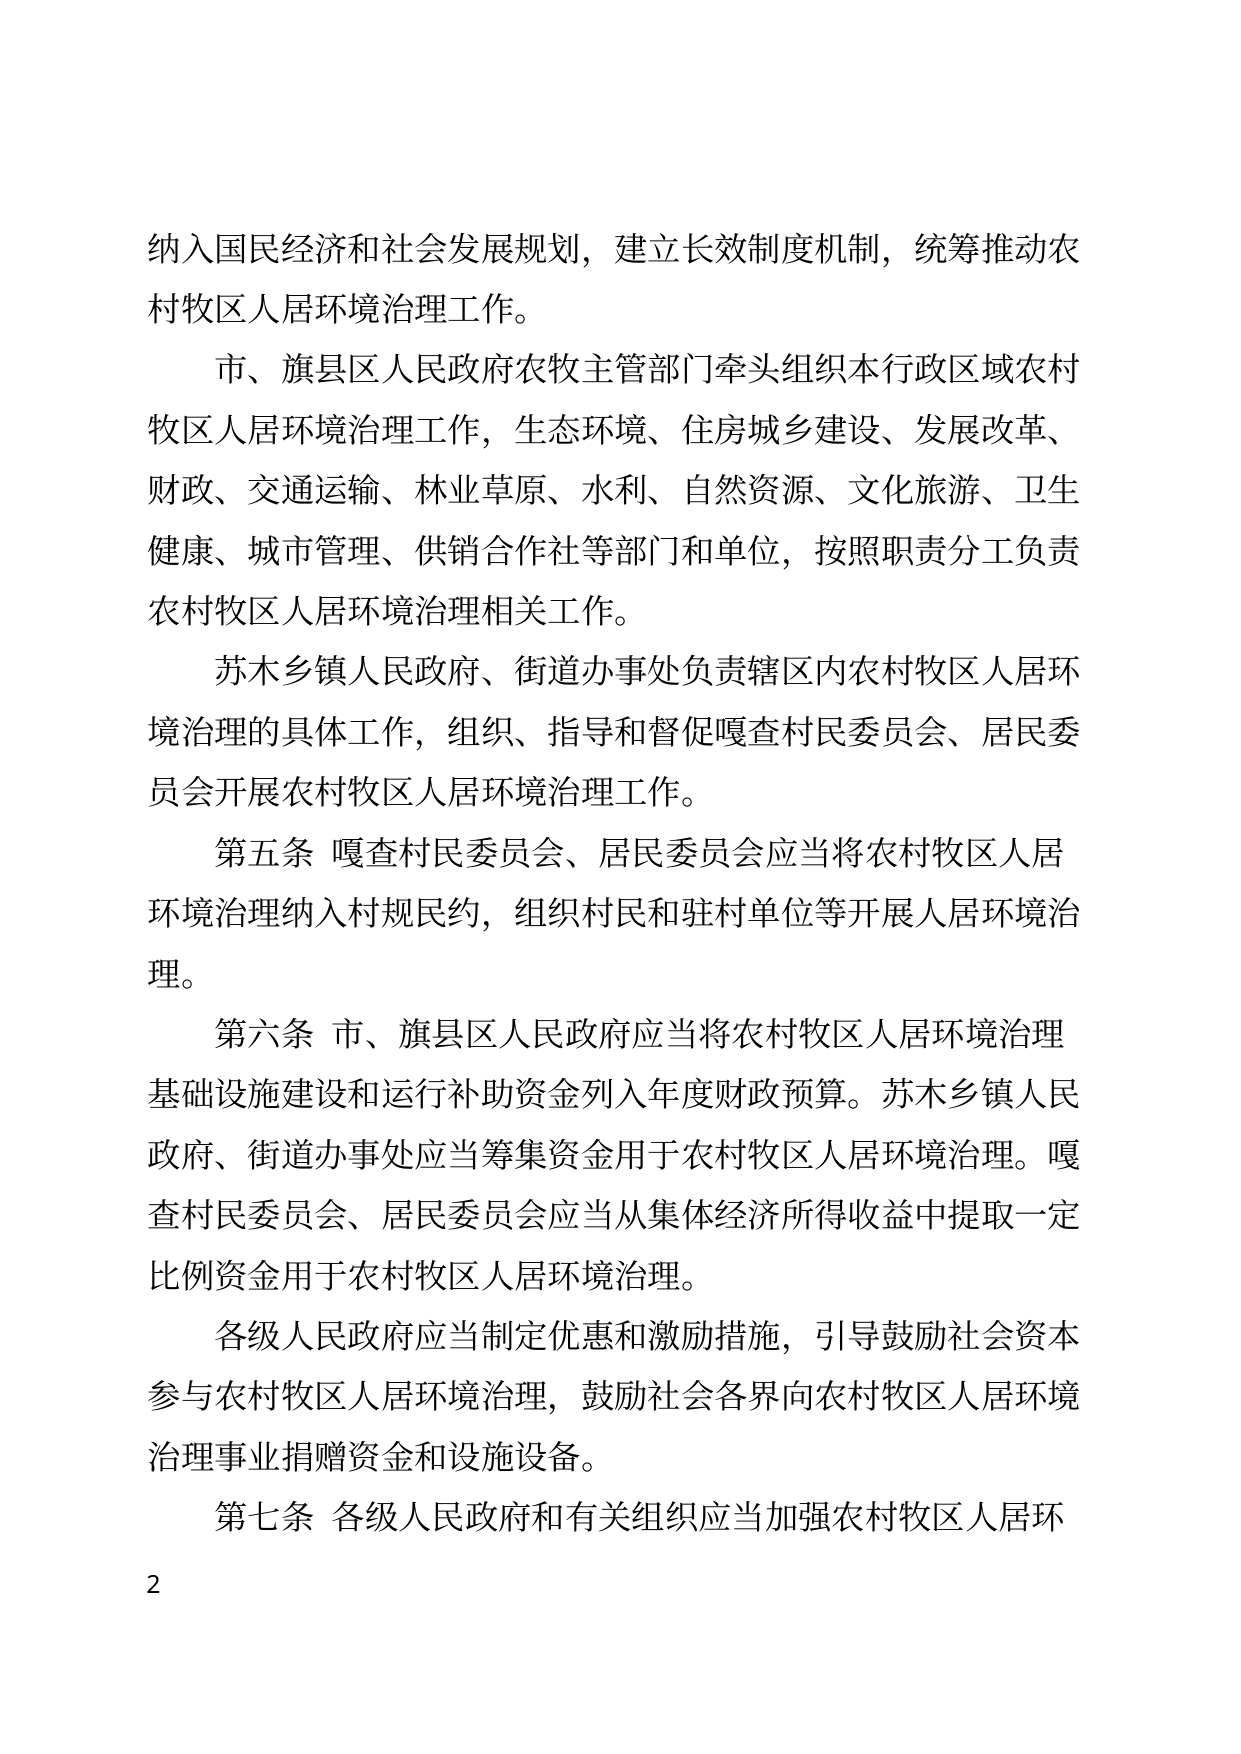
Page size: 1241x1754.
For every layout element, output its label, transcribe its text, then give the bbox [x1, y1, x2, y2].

text 各级人民政府应当制定优惠和激励措施，引导鼓励社会资本参与农村牧区人居环境治理，鼓励社会各界向农村牧区人居环境治理事业捐赠资金和设施设备。 [148, 1300, 1092, 1481]
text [148, 213, 1092, 333]
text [148, 1481, 1092, 1542]
text 市、旗县区人民政府农牧主管部门牵头组织本行政区域农村牧区人居环境治理工作，生态环境、住房城乡建设、发展改革、财政、交通运输、林业草原、水利、自然资源、文化旅游、卫生健康、城市管理、供销合作社等部门和单位，按照职责分工负责农村牧区人居环境治理相关工作。 [148, 333, 1092, 636]
text 第六条 市、旗县区人民政府应当将农村牧区人居环境治理基础设施建设和运行补助资金列入年度财政预算。苏木乡镇人民政府、街道办事处应当筹集资金用于农村牧区人居环境治理。嘎查村民委员会、居民委员会应当从集体经济所得收益中提取一定比例资金用于农村牧区人居环境治理。 [148, 998, 1092, 1300]
text 第五条 嘎查村民委员会、居民委员会应当将农村牧区人居环境治理纳入村规民约，组织村民和驻村单位等开展人居环境治理。 [148, 817, 1092, 998]
text 苏木乡镇人民政府、街道办事处负责辖区内农村牧区人居环境治理的具体工作，组织、指导和督促嘎查村民委员会、居民委员会开展农村牧区人居环境治理工作。 [148, 636, 1092, 817]
